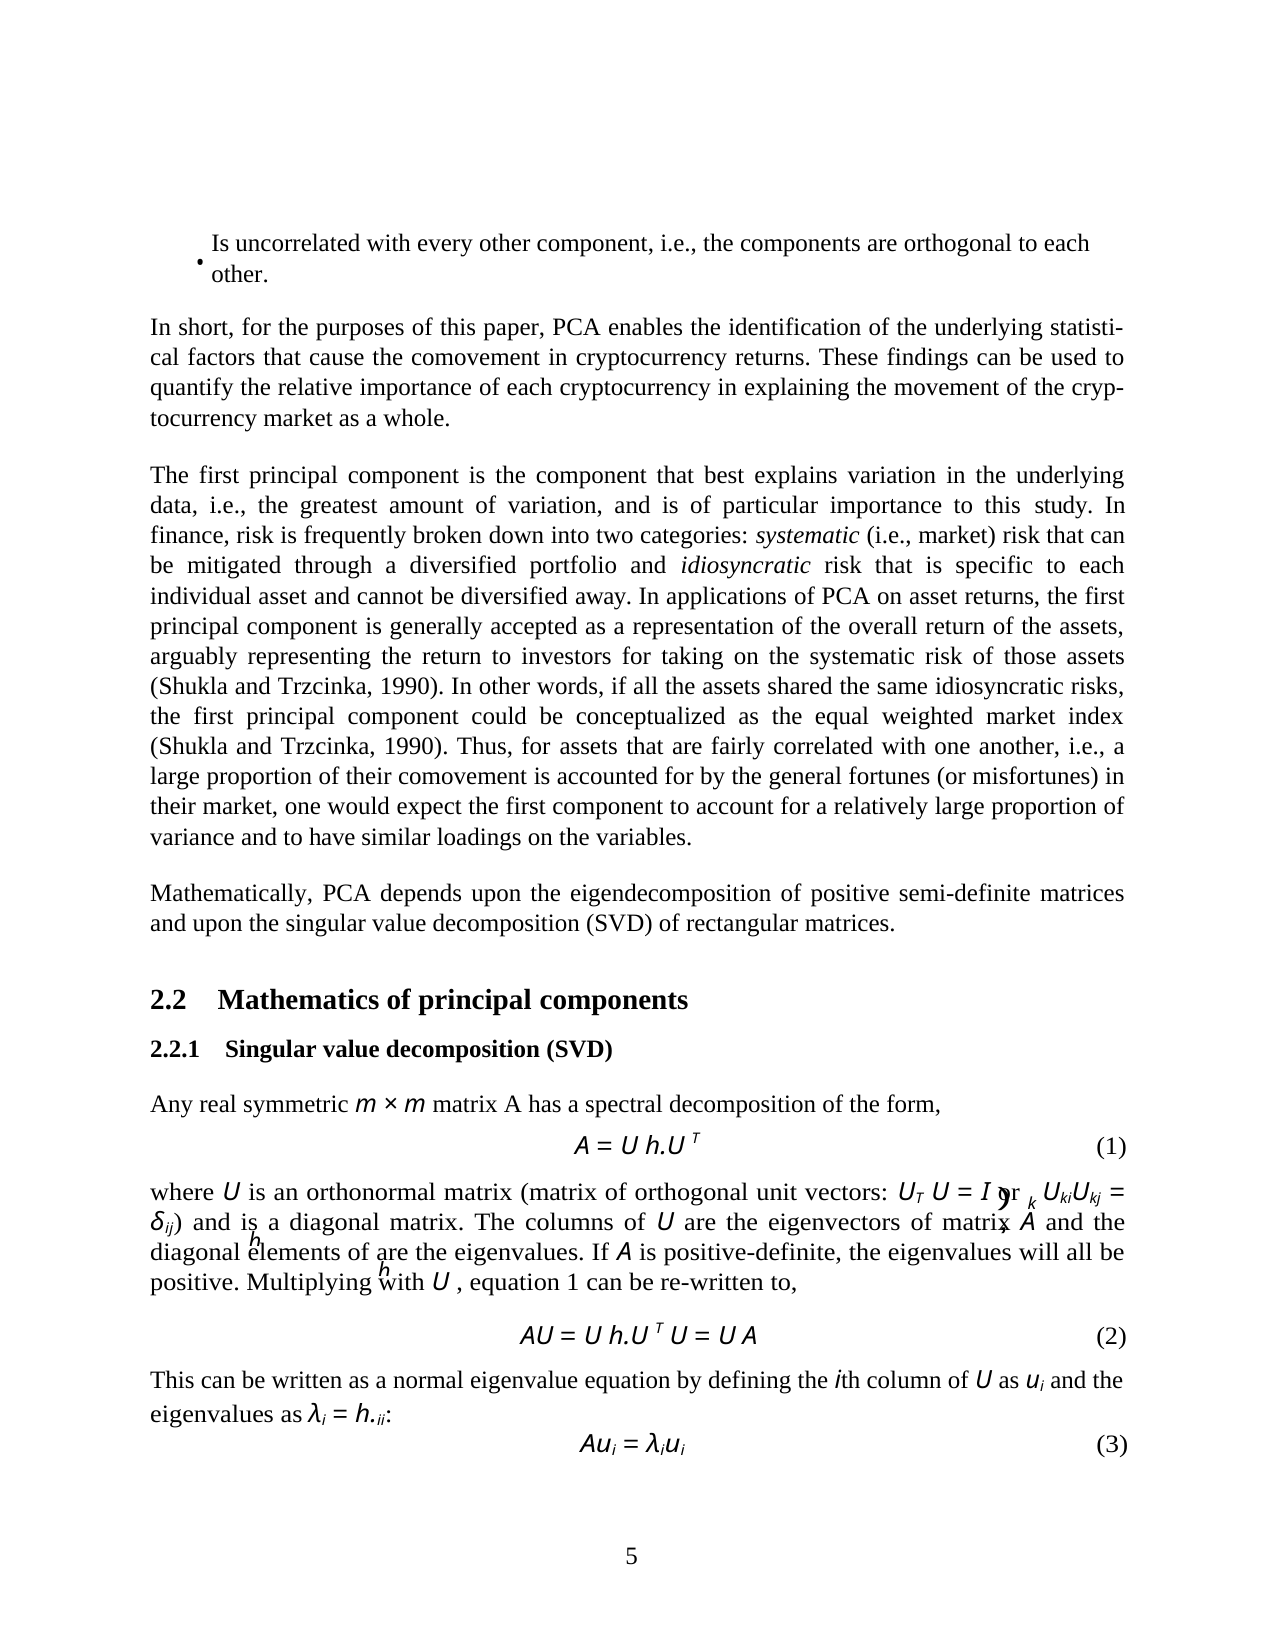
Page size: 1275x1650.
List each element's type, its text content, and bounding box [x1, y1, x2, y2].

text Is uncorrelated with every other component, i.e., the components are orthogonal to each other. [211, 228, 1125, 287]
text In short, for the purposes of this paper, PCA enables the identification of the underlying statisti- cal factors that cause the comovement in cryptocurrency returns. These findings can be used to quantify the relative importance of each cryptocurrency in explaining the movement of the cryp- tocurrency market as a whole. [150, 312, 1125, 431]
text eigenvalues as λi = h.ii: [150, 1394, 1169, 1429]
text AU = U h.U T U = U A (2) [521, 1318, 1169, 1352]
text Any real symmetric m × m matrix A has a spectral decomposition of the form, [150, 1086, 1169, 1119]
text where U is an orthonormal matrix (matrix of orthogonal unit vectors: UT U = I or k UkiUkj = δij) and is a diagonal matrix. The columns of U are the eigenvectors of matrix A and the diagonal elements of are the eigenvalues. If A is positive-definite, the eigenvalues will all be positive. Multiplying with U , equation 1 can be re-written to, [150, 1177, 1125, 1297]
text A = U h.U T (1) [575, 1128, 1169, 1162]
subtitle Singular value decomposition (SVD) [150, 1034, 1169, 1063]
text Mathematically, PCA depends upon the eigendecomposition of positive semi-definite matrices and upon the singular value decomposition (SVD) of rectangular matrices. [150, 878, 1125, 937]
text The first principal component is the component that best explains variation in the underlying data, i.e., the greatest amount of variation, and is of particular importance to this study. In finance, risk is frequently broken down into two categories: systematic (i.e., market) risk that can be mitigated through a diversified portfolio and idiosyncratic risk that is specific to each individual asset and cannot be diversified away. In applications of PCA on asset returns, the first principal component is generally accepted as a representation of the overall return of the assets, arguably representing the return to investors for taking on the systematic risk of those assets (Shukla and Trzcinka, 1990). In other words, if all the assets shared the same idiosyncratic risks, the first principal component could be conceptualized as the equal weighted market index (Shukla and Trzcinka, 1990). Thus, for assets that are fairly correlated with one another, i.e., a large proportion of their comovement is accounted for by the general fortunes (or misfortunes) in their market, one would expect the first component to account for a relatively large proportion of variance and to have similar loadings on the variables. [150, 460, 1125, 850]
text Aui = λiui (3) [580, 1429, 1169, 1458]
text This can be written as a normal eigenvalue equation by defining the ith column of U as ui and the [150, 1367, 1169, 1394]
subtitle Mathematics of principal components [150, 982, 1169, 1016]
